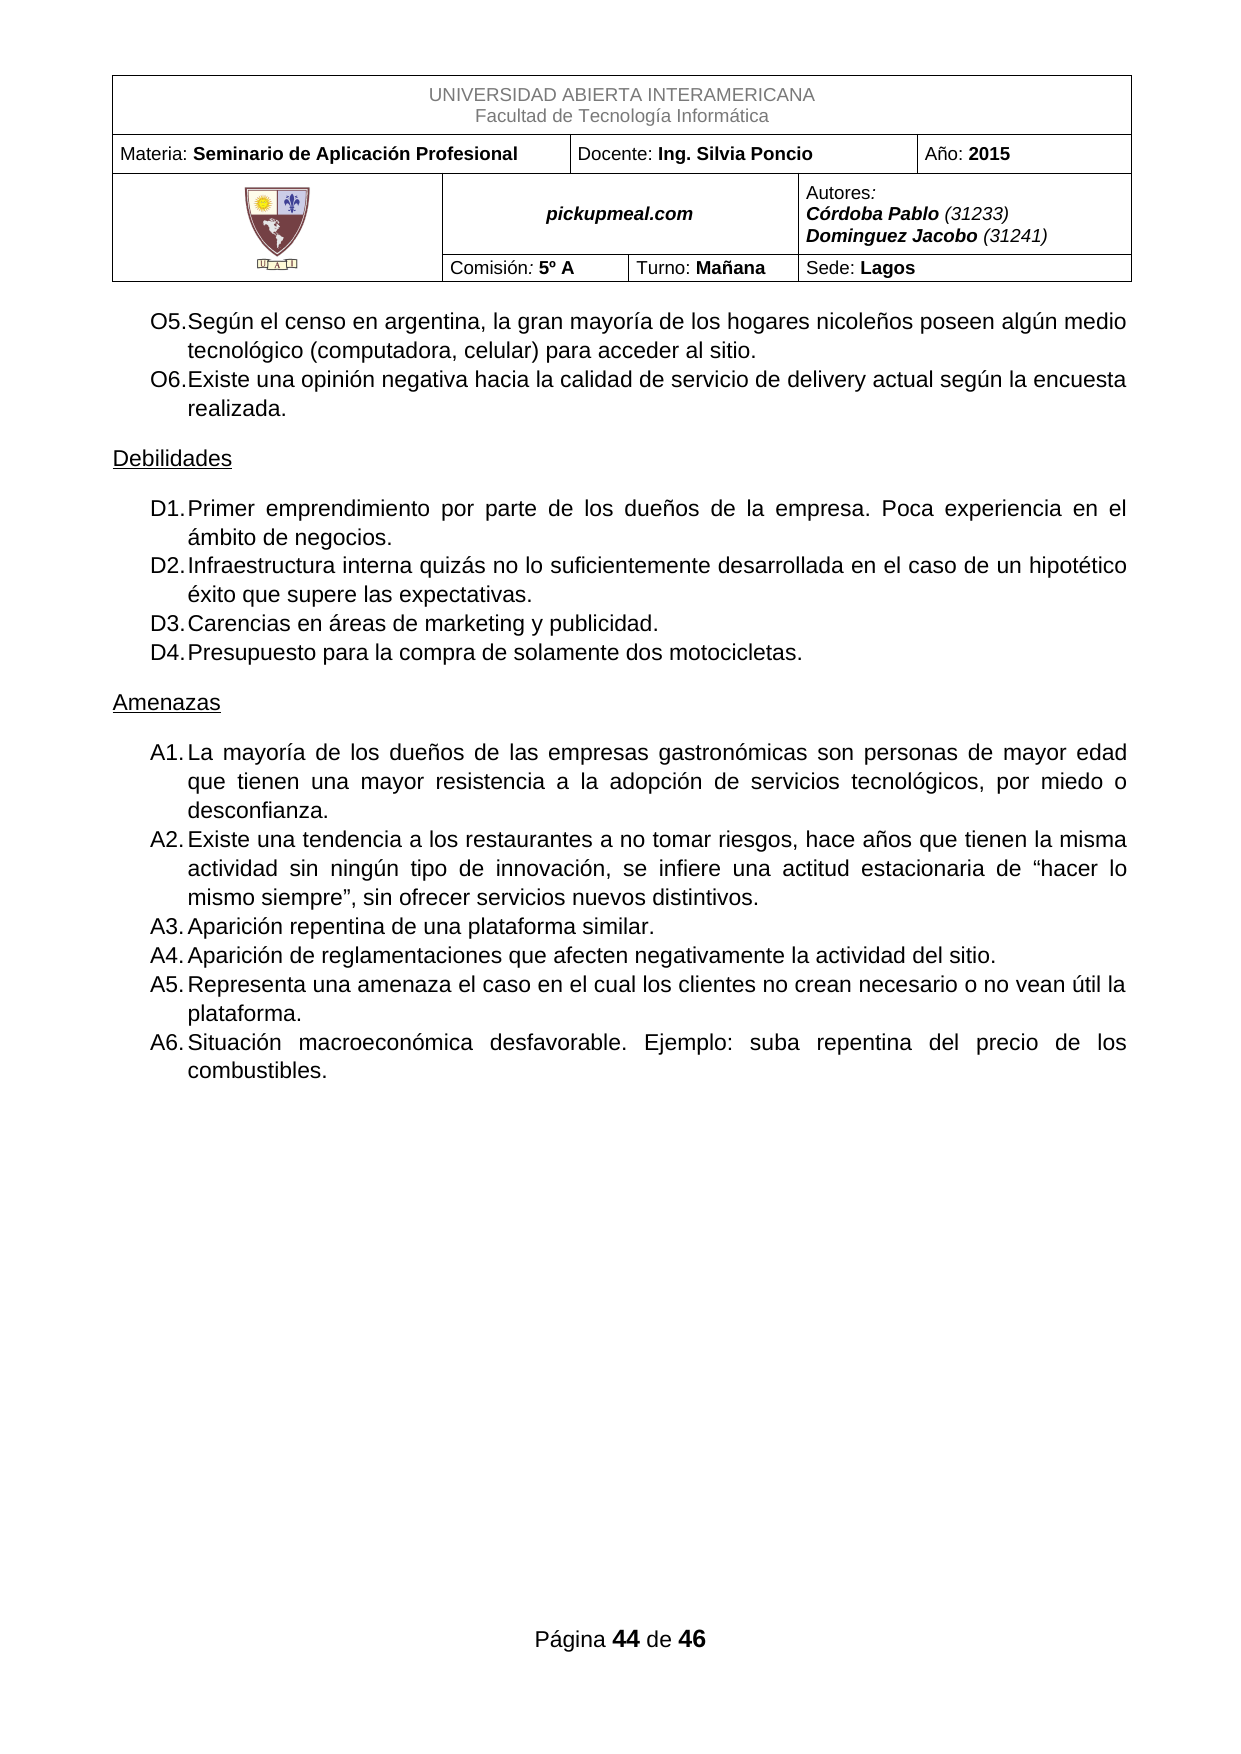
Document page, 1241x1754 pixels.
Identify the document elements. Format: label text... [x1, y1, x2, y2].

list Existe una opinión negativa hacia la calidad de servicio de delivery actual según la encuesta realizada. [150, 366, 1128, 421]
list La mayoría de los dueños de las empresas gastronómicas son personas de mayor edad que tienen una mayor resistencia a la adopción de servicios tecnológicos, por miedo o desconfianza. [150, 739, 1128, 823]
list Según el censo en argentina, la gran mayoría de los hogares nicoleños poseen algún medio tecnológico (computadora, celular) para acceder al sitio. [150, 308, 1128, 363]
list Infraestructura interna quizás no lo suficientemente desarrollada en el caso de un hipotético éxito que supere las expectativas. [150, 552, 1128, 608]
picture [230, 182, 325, 273]
list Situación macroeconómica desfavorable. Ejemplo: suba repentina del precio de los combustibles. [150, 1028, 1128, 1084]
list Aparición de reglamentaciones que afecten negativamente la actividad del sitio. [150, 942, 1128, 968]
list Existe una tendencia a los restaurantes a no tomar riesgos, hace años que tienen la misma actividad sin ningún tipo de innovación, se infiere una actitud estacionaria de “hacer lo mismo siempre”, sin ofrecer servicios nuevos distintivos. [150, 826, 1128, 910]
list Carencias en áreas de marketing y publicidad. [150, 610, 1128, 637]
list Primer emprendimiento por parte de los dueños de la empresa. Poca experiencia en el ámbito de negocios. [150, 494, 1128, 550]
list Presupuesto para la compra de solamente dos motocicletas. [150, 639, 1128, 666]
text Amenazas [112, 689, 1128, 715]
text Debilidades [112, 445, 1128, 471]
list Aparición repentina de una plataforma similar. [150, 913, 1128, 939]
list Representa una amenaza el caso en el cual los clientes no crean necesario o no vean útil la plataforma. [150, 971, 1128, 1026]
